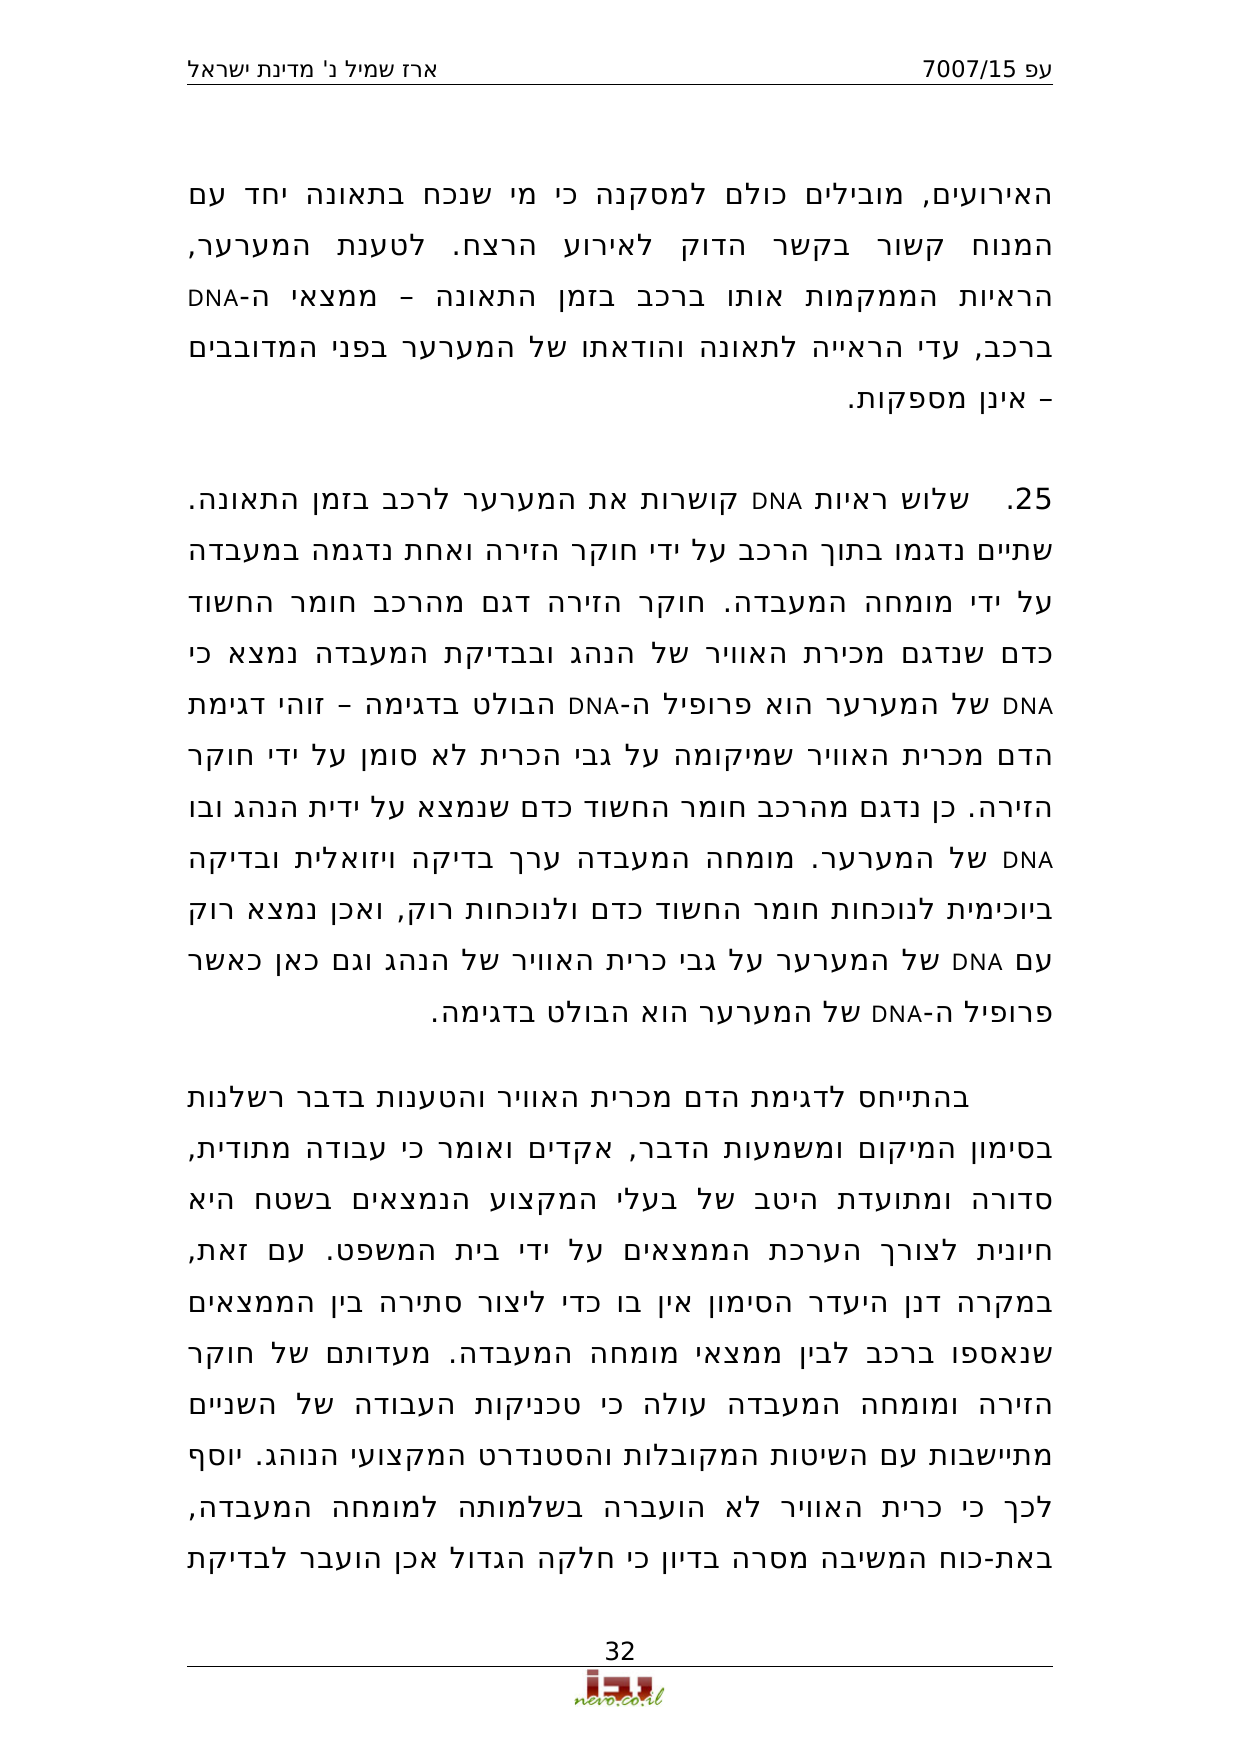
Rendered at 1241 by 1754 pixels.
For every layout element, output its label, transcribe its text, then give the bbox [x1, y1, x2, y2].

text 25. שלוש ראיות DNA קושרות את המערער לרכב בזמן התאונה. שתיים נדגמו בתוך הרכב על ידי חוקר הזירה ואחת נדגמה במעבדה על ידי מומחה המעבדה. חוקר הזירה דגם מהרכב חומר החשוד כדם שנדגם מכירת האוויר של הנהג ובבדיקת המעבדה נמצא כי DNA של המערער הוא פרופיל ה-DNA הבולט בדגימה – זוהי דגימת הדם מכרית האוויר שמיקומה על גבי הכרית לא סומן על ידי חוקר הזירה. כן נדגם מהרכב חומר החשוד כדם שנמצא על ידית הנהג ובו DNA של המערער. מומחה המעבדה ערך בדיקה ויזואלית ובדיקה ביוכימית לנוכחות חומר החשוד כדם ולנוכחות רוק, ואכן נמצא רוק עם DNA של המערער על גבי כרית האוויר של הנהג וגם כאן כאשר פרופיל ה-DNA של המערער הוא הבולט בדגימה. [187, 482, 1053, 1029]
picture [574, 1669, 666, 1707]
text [187, 1079, 1053, 1575]
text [187, 177, 1053, 415]
